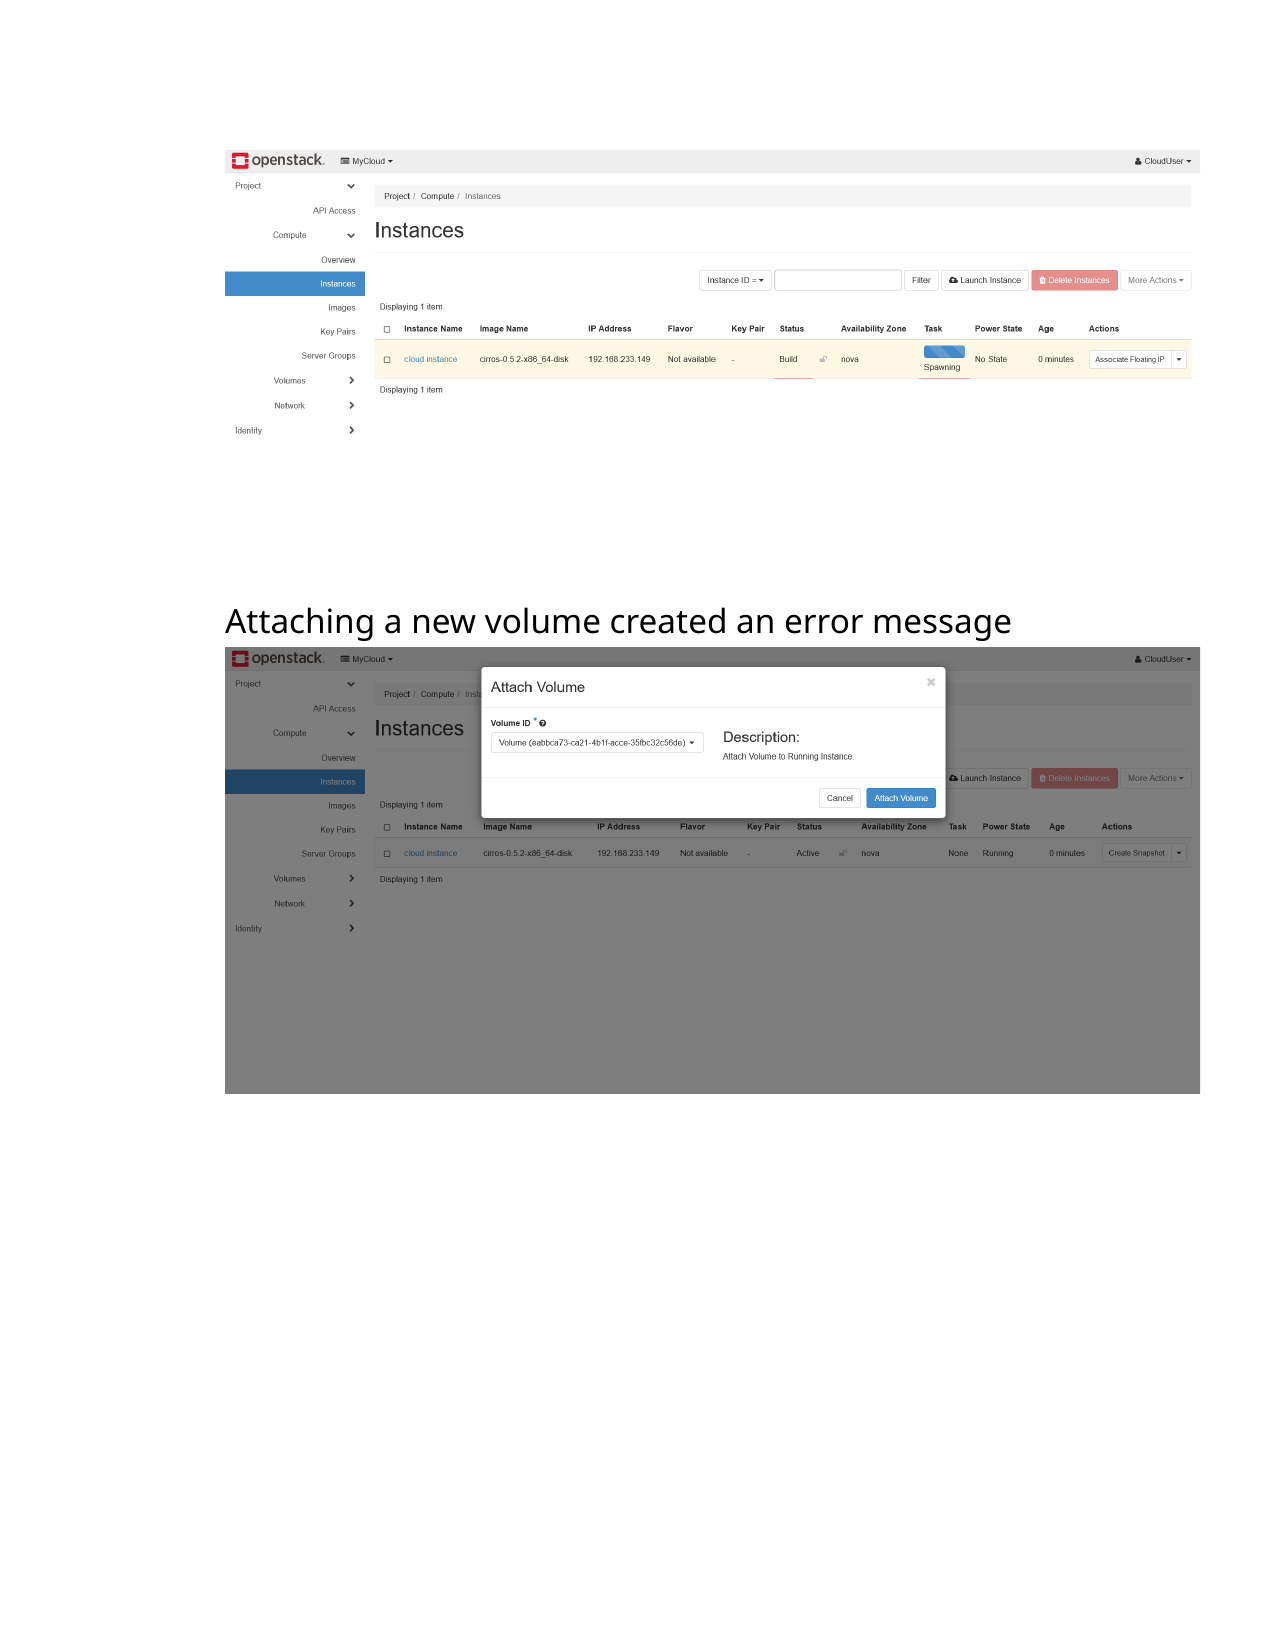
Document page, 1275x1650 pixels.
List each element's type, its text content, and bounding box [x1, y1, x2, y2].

list Attaching a new volume created an error message [225, 598, 1125, 644]
picture [225, 647, 1200, 1094]
picture [225, 150, 1200, 596]
